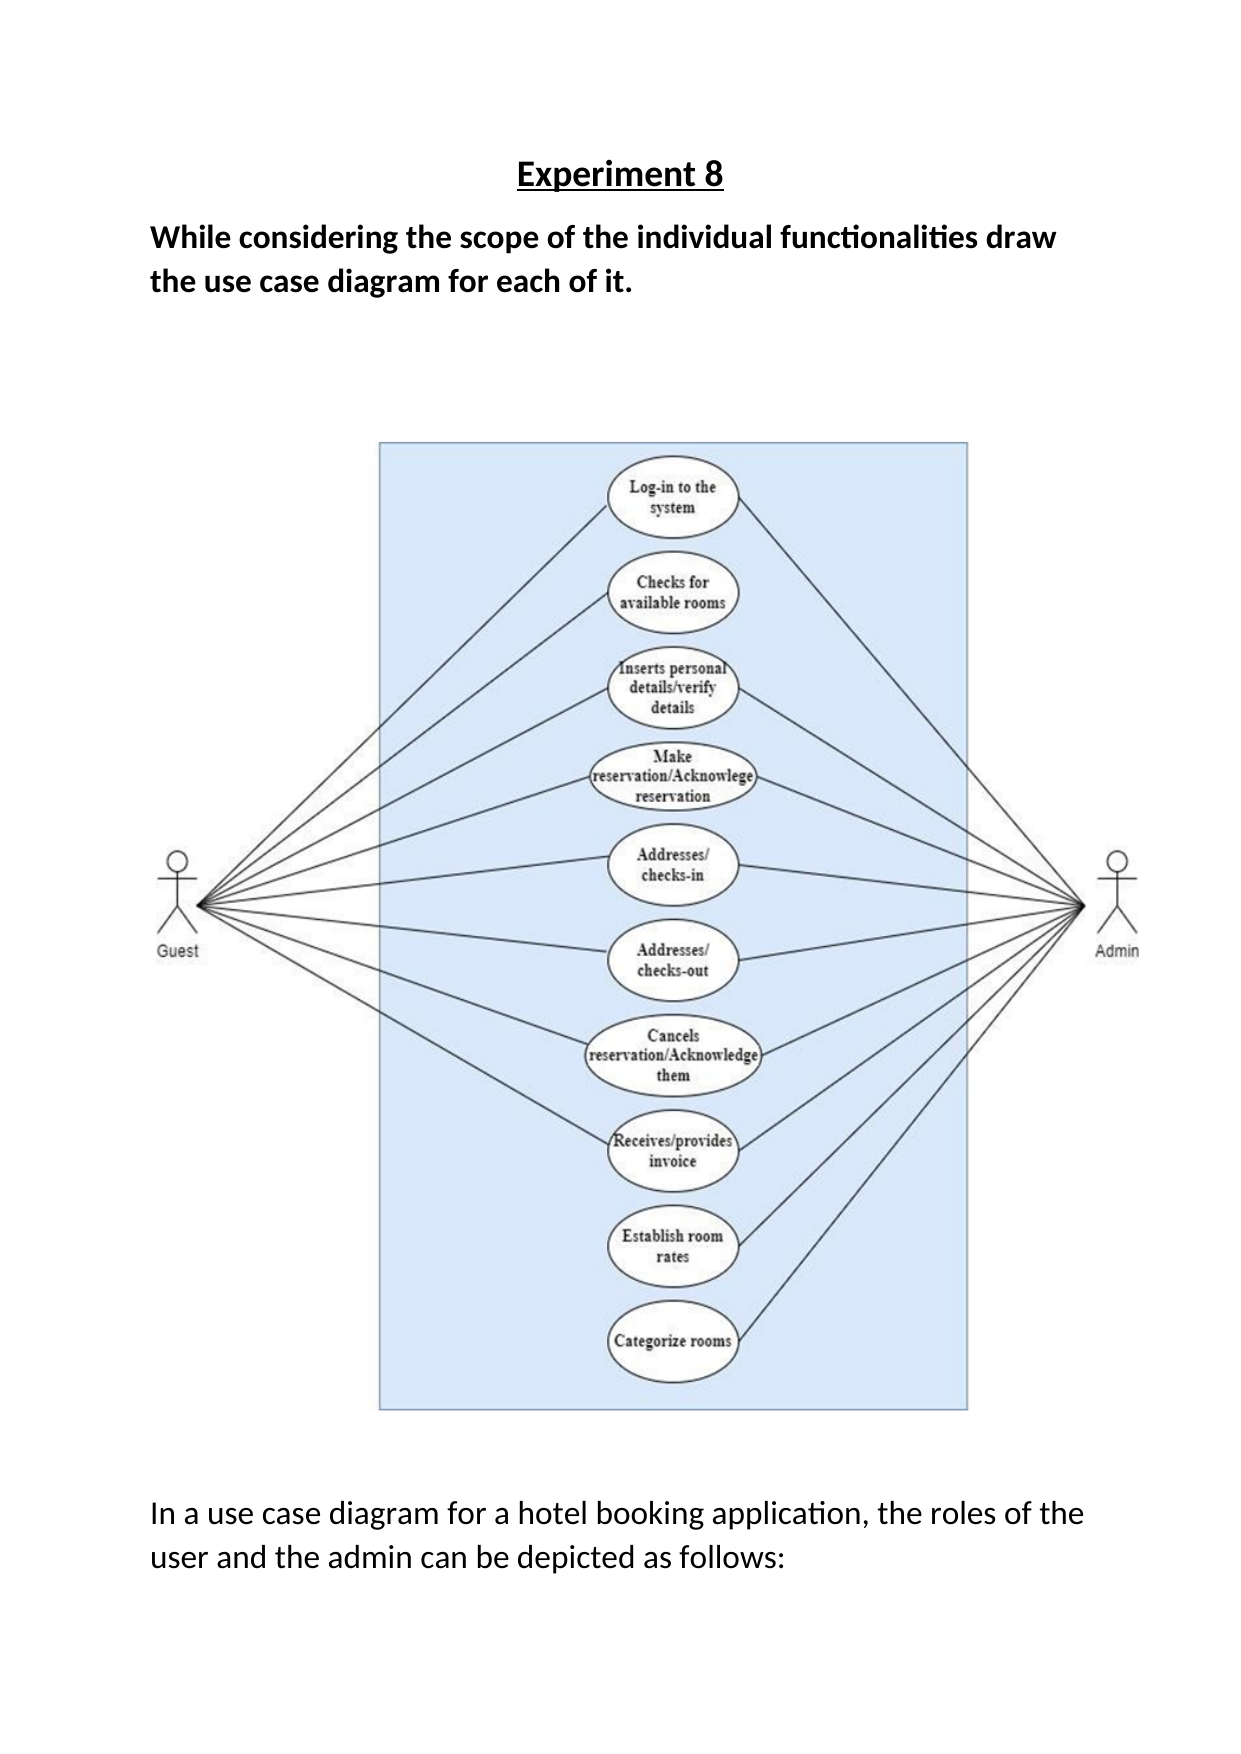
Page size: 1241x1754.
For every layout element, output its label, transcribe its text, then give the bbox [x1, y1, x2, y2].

text While considering the scope of the individual functionalities draw the use case diagram for each of it. [150, 216, 1090, 301]
text In a use case diagram for a hotel booking application, the roles of the user and the admin can be depicted as follows: [150, 1492, 1090, 1577]
picture [150, 436, 1146, 1413]
text Experiment 8 [150, 150, 1090, 196]
